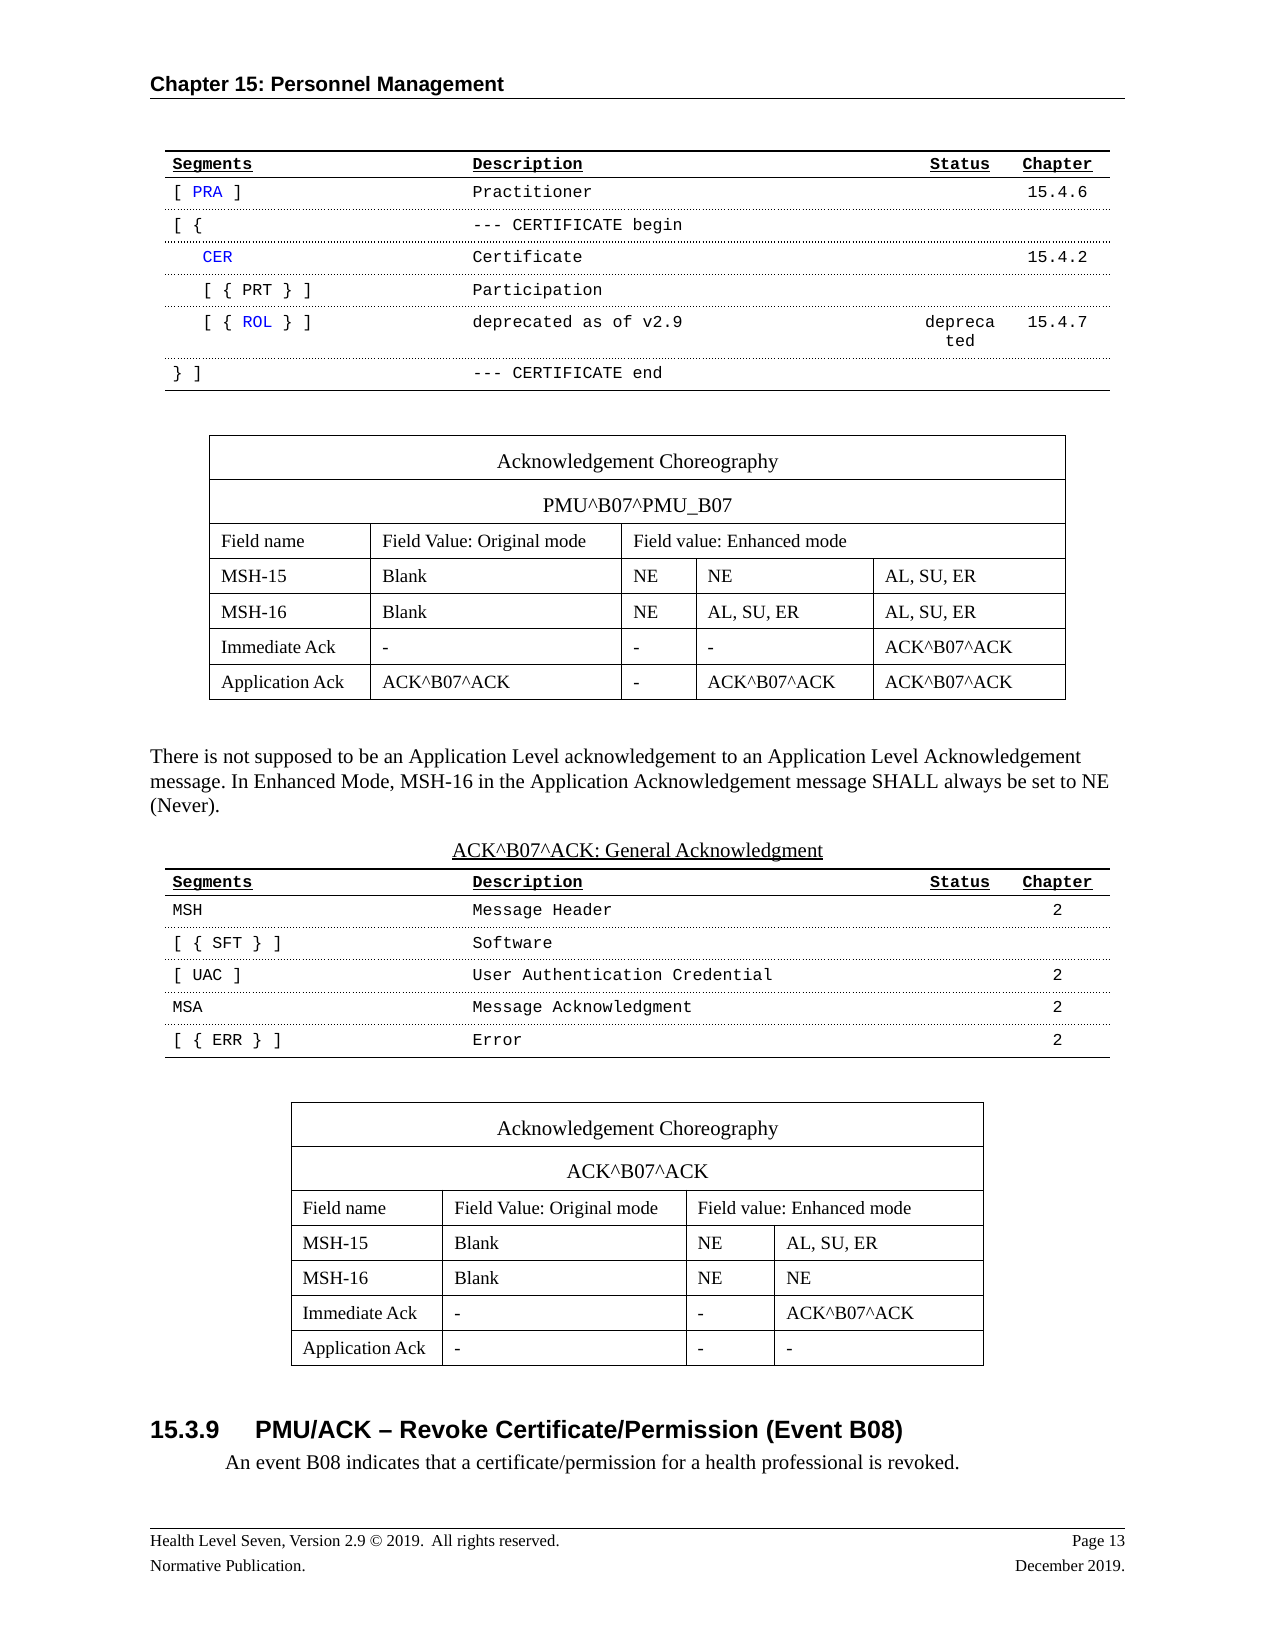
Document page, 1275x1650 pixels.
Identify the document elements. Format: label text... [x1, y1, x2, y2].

table_cell } ] [165, 358, 465, 390]
table_cell - [443, 1296, 686, 1330]
table_cell Certificate [465, 241, 915, 274]
table_cell [1005, 358, 1110, 390]
table_cell Message Acknowledgment [465, 992, 915, 1024]
table_header Status [915, 152, 1005, 177]
table_cell Field name [292, 1191, 442, 1225]
table_cell Field value: Enhanced mode [622, 524, 1065, 558]
table_cell NE [622, 594, 696, 628]
table_cell [1005, 209, 1110, 241]
table_cell --- CERTIFICATE begin [465, 209, 915, 241]
table_cell AL, SU, ER [874, 594, 1065, 628]
table_cell [915, 358, 1005, 390]
table_cell NE [775, 1261, 983, 1295]
table_cell 2 [1005, 896, 1110, 927]
text An event B08 indicates that a certificate/permission for a health professional is revoked. [225, 1450, 1125, 1474]
table_cell Blank [443, 1261, 686, 1295]
table_cell deprecated [915, 306, 1005, 357]
table_cell [1005, 274, 1110, 306]
table_cell [1005, 927, 1110, 959]
table_cell 15.4.6 [1005, 178, 1110, 209]
table_cell Error [465, 1024, 915, 1056]
table_cell [915, 274, 1005, 306]
table_cell - [622, 629, 696, 663]
table_cell NE [697, 559, 873, 593]
table_cell 15.4.2 [1005, 241, 1110, 274]
table_cell [915, 1024, 1005, 1056]
table_cell AL, SU, ER [874, 559, 1065, 593]
table_cell MSH-15 [292, 1226, 442, 1260]
table_cell - [443, 1331, 686, 1365]
table_cell User Authentication Credential [465, 959, 915, 992]
table_cell MSH-16 [210, 594, 370, 628]
table_cell Practitioner [465, 178, 915, 209]
table_header Description [465, 152, 915, 177]
table_cell NE [687, 1226, 774, 1260]
table_cell [915, 992, 1005, 1024]
table_header Acknowledgement Choreography [210, 436, 1065, 479]
text ACK^B07^ACK: General Acknowledgment [150, 837, 1125, 862]
table_cell MSA [165, 992, 465, 1024]
table_cell [915, 209, 1005, 241]
table_cell - [371, 629, 621, 663]
table_cell 2 [1005, 959, 1110, 992]
table_header Acknowledgement Choreography [292, 1103, 983, 1146]
table_cell Participation [465, 274, 915, 306]
table_cell Message Header [465, 896, 915, 927]
table_cell deprecated as of v2.9 [465, 306, 915, 357]
table_cell [915, 178, 1005, 209]
table_cell Immediate Ack [292, 1296, 442, 1330]
table_cell - [622, 665, 696, 698]
table_cell - [687, 1296, 774, 1330]
table_cell AL, SU, ER [775, 1226, 983, 1260]
table_cell Blank [371, 594, 621, 628]
table_cell ACK^B07^ACK [874, 665, 1065, 698]
table_cell Application Ack [210, 665, 370, 698]
table_cell Field value: Enhanced mode [687, 1191, 983, 1225]
table_header Chapter [1005, 870, 1110, 894]
table_cell Application Ack [292, 1331, 442, 1365]
table_cell - [697, 629, 873, 663]
subtitle PMU/ACK – Revoke Certificate/Permission (Event B08) [150, 1415, 1125, 1444]
table_header Description [465, 870, 915, 894]
text There is not supposed to be an Application Level acknowledgement to an Application Level Acknowledgement message. In Enhanced Mode, MSH-16 in the Application Acknowledgement message SHALL always be set to NE (Never). [150, 744, 1125, 817]
table_cell Blank [443, 1226, 686, 1260]
table_cell ACK^B07^ACK [874, 629, 1065, 663]
table_cell Software [465, 927, 915, 959]
table_cell 2 [1005, 992, 1110, 1024]
table_cell [915, 927, 1005, 959]
table_cell --- CERTIFICATE end [465, 358, 915, 390]
table_cell Field name [210, 524, 370, 558]
table_cell Field Value: Original mode [443, 1191, 686, 1225]
table_cell 15.4.7 [1005, 306, 1110, 357]
table_cell AL, SU, ER [697, 594, 873, 628]
table_header Segments [165, 152, 465, 177]
table_cell Field Value: Original mode [371, 524, 621, 558]
table_cell [ { SFT } ] [165, 927, 465, 959]
table_cell [915, 241, 1005, 274]
table_cell [ { PRT } ] [165, 274, 465, 306]
table_cell ACK^B07^ACK [775, 1296, 983, 1330]
table_cell ACK^B07^ACK [697, 665, 873, 698]
table_cell [ PRA ] [165, 178, 465, 209]
table_cell [915, 959, 1005, 992]
table_cell Blank [371, 559, 621, 593]
table_cell ACK^B07^ACK [371, 665, 621, 698]
table_header Segments [165, 870, 465, 894]
table_cell NE [622, 559, 696, 593]
table_cell [ { ERR } ] [165, 1024, 465, 1056]
table_cell - [775, 1331, 983, 1365]
table_cell MSH-15 [210, 559, 370, 593]
table_cell PMU^B07^PMU_B07 [210, 480, 1065, 523]
table_cell MSH [165, 896, 465, 927]
table_cell NE [687, 1261, 774, 1295]
table_cell 2 [1005, 1024, 1110, 1056]
table_cell Immediate Ack [210, 629, 370, 663]
table_cell - [687, 1331, 774, 1365]
table_cell CER [165, 241, 465, 274]
table_cell ACK^B07^ACK [292, 1147, 983, 1189]
table_cell MSH-16 [292, 1261, 442, 1295]
table_cell [ { [165, 209, 465, 241]
table_header Status [915, 870, 1005, 894]
table_header Chapter [1005, 152, 1110, 177]
table_cell [ UAC ] [165, 959, 465, 992]
table_cell [ { ROL } ] [165, 306, 465, 357]
table_cell [915, 896, 1005, 927]
